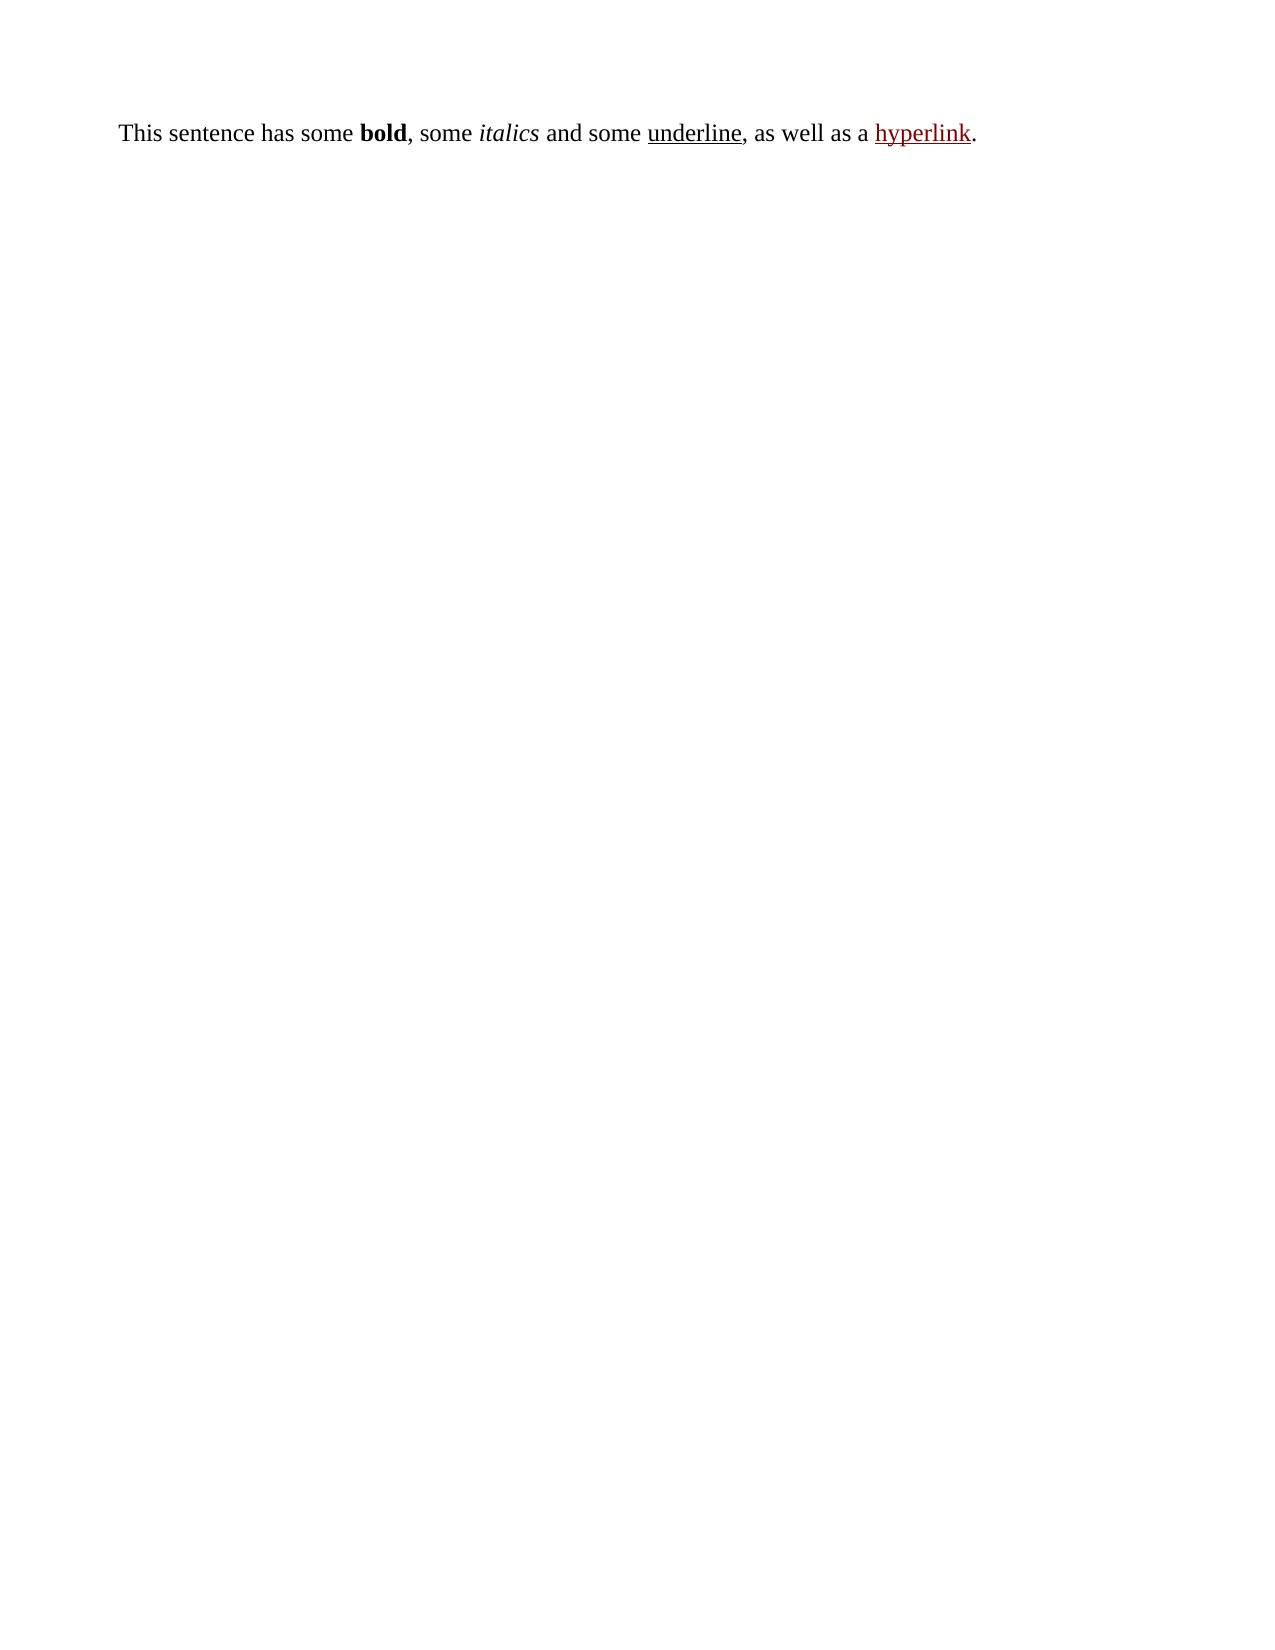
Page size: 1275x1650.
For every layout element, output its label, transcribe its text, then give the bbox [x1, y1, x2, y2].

text This sentence has some bold, some italics and some underline, as well as a hyperlink. [118, 118, 1157, 147]
